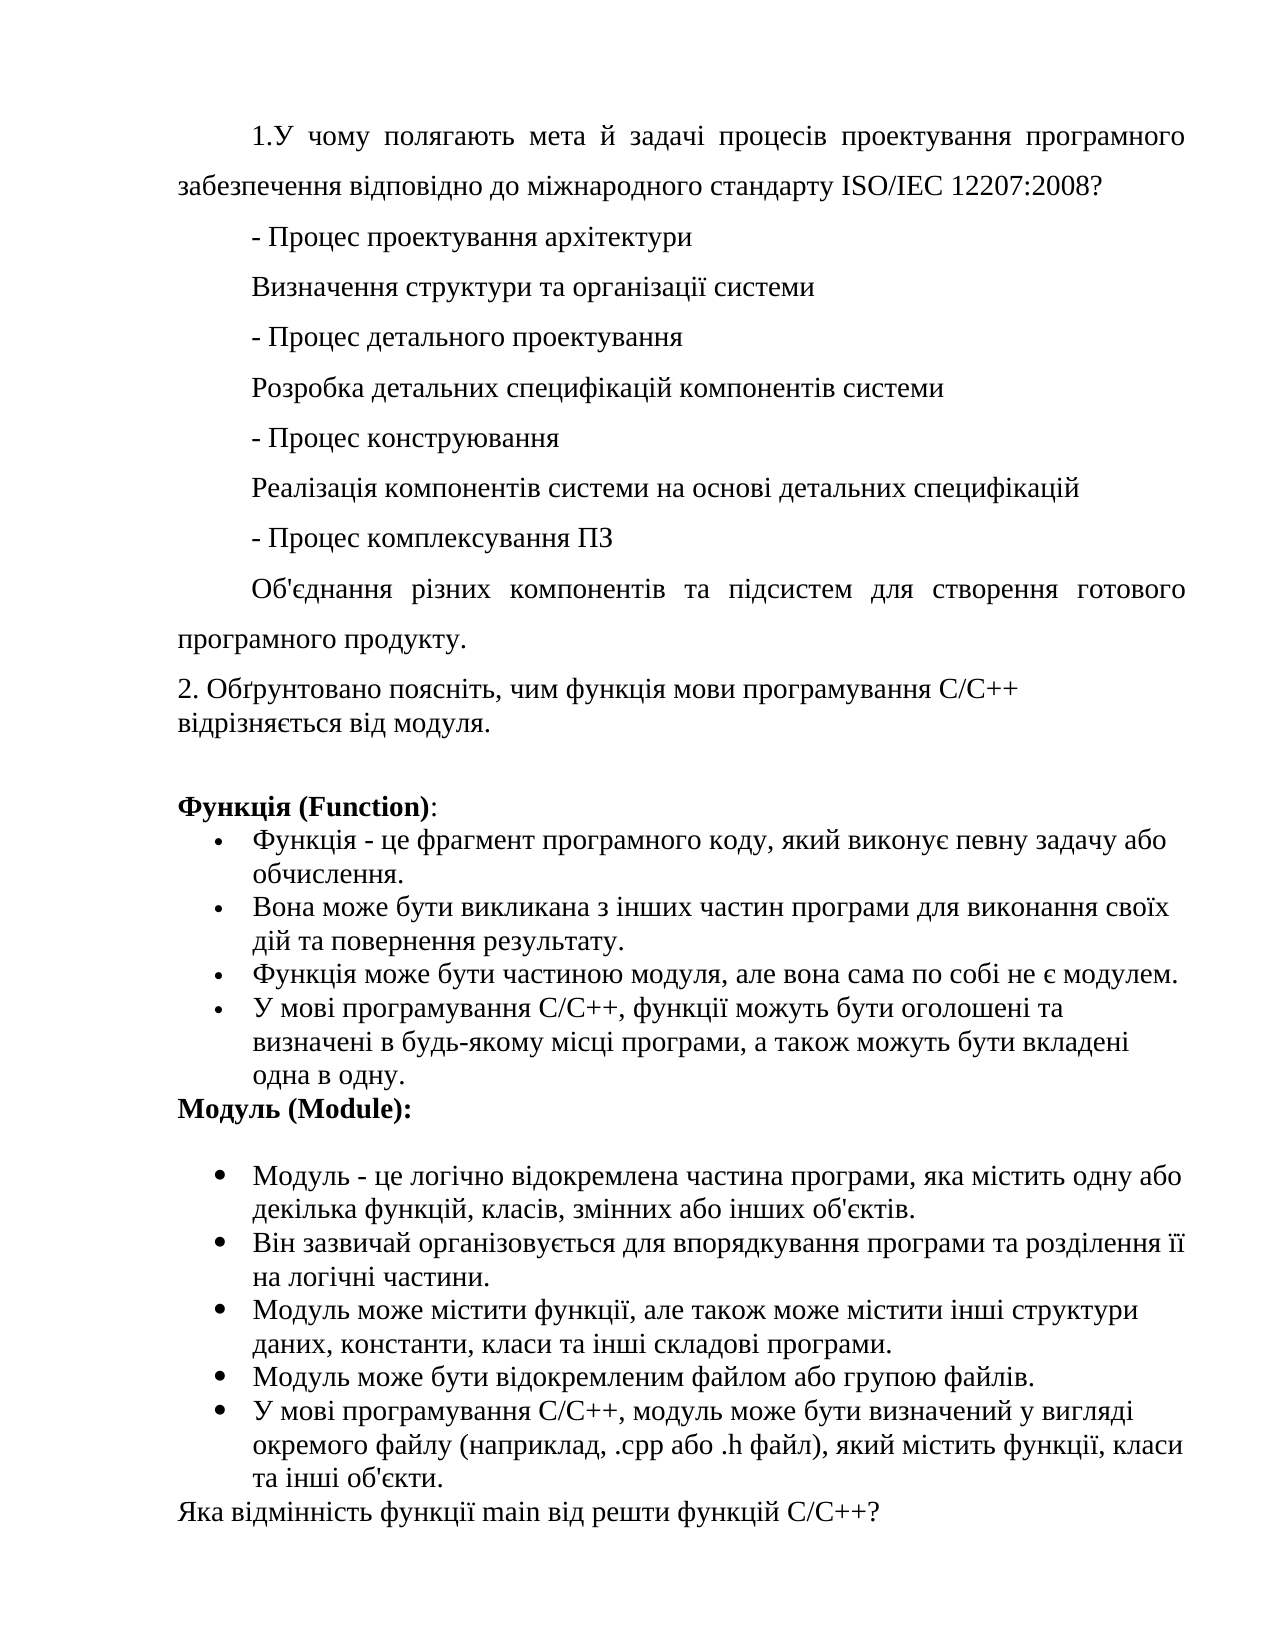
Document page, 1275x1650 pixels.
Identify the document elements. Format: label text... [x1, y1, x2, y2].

text Об'єднання різних компонентів та підсистем для створення готового програмного продукту. [177, 571, 1186, 655]
text Модуль (Module): [177, 1091, 1186, 1124]
text Розробка детальних специфікацій компонентів системи [177, 370, 1186, 403]
list У мові програмування C/C++, функції можуть бути оголошені та визначені в будь-якому місці програми, а також можуть бути вкладені одна в одну. [215, 990, 1186, 1091]
list Функція - це фрагмент програмного коду, який виконує певну задачу або обчислення. [215, 822, 1186, 889]
list Модуль - це логічно відокремлена частина програми, яка містить одну або декілька функцій, класів, змінних або інших об'єктів. [215, 1158, 1186, 1225]
text Функція (Function): [177, 789, 1186, 822]
list Вона може бути викликана з інших частин програми для виконання своїх дій та повернення результату. [215, 889, 1186, 957]
list Функція може бути частиною модуля, але вона сама по собі не є модулем. [215, 957, 1186, 990]
text Визначення структури та організації системи [177, 269, 1186, 303]
text - Процес комплексування ПЗ [177, 521, 1186, 554]
text Реалізація компонентів системи на основі детальних специфікацій [177, 470, 1186, 504]
text 1.У чому полягають мета й задачі процесів проектування програмного забезпечення відповідно до міжнародного стандарту ISO/IEC 12207:2008? [177, 118, 1186, 202]
text - Процес проектування архітектури [177, 219, 1186, 252]
list Модуль може містити функції, але також може містити інші структури даних, константи, класи та інші складові програми. [215, 1292, 1186, 1359]
text - Процес конструювання [177, 420, 1186, 453]
text - Процес детального проектування [177, 319, 1186, 353]
text Яка відмінність функції main від решти функцій С/С++? [177, 1494, 1186, 1527]
list Модуль може бути відокремленим файлом або групою файлів. [215, 1359, 1186, 1393]
list У мові програмування C/C++, модуль може бути визначений у вигляді окремого файлу (наприклад, .cpp або .h файл), який містить функції, класи та інші об'єкти. [215, 1393, 1186, 1494]
text 2. Обґрунтовано поясніть, чим функція мови програмування С/С++ відрізняється від модуля. [177, 672, 1186, 739]
list Він зазвичай організовується для впорядкування програми та розділення її на логічні частини. [215, 1225, 1186, 1292]
